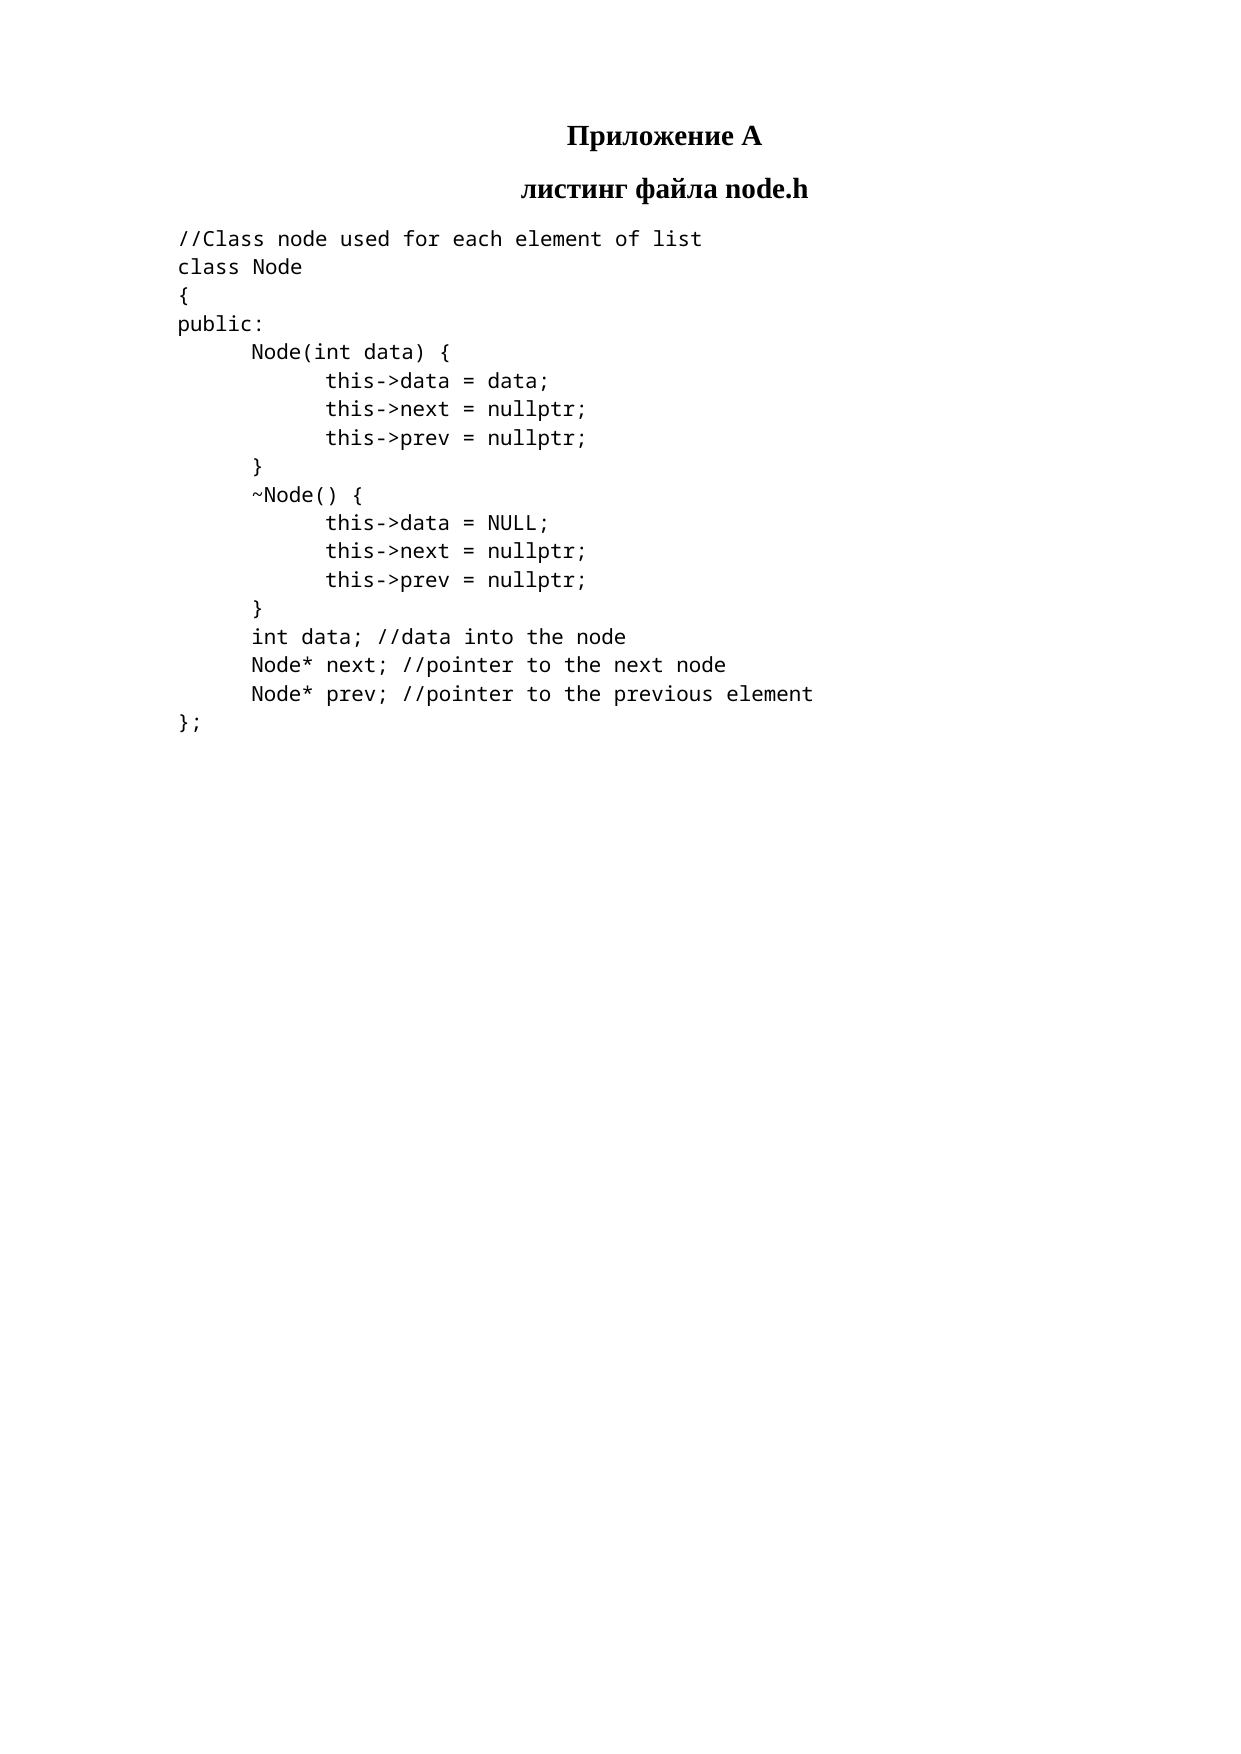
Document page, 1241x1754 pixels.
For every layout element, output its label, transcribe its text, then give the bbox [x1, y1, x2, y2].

text } [177, 593, 1152, 622]
text Приложение А [177, 118, 1152, 152]
text public: [177, 309, 1152, 337]
text листинг файла node.h [177, 171, 1152, 204]
text this->data = NULL; [177, 508, 1152, 537]
text ~Node() { [177, 480, 1152, 508]
text } [177, 451, 1152, 480]
text int data; //data into the node [177, 622, 1152, 650]
text this->prev = nullptr; [177, 423, 1152, 451]
text this->next = nullptr; [177, 537, 1152, 565]
text Node(int data) { [177, 337, 1152, 366]
text { [177, 281, 1152, 309]
text this->data = data; [177, 366, 1152, 394]
text //Class node used for each element of list [177, 224, 1152, 252]
text Node* prev; //pointer to the previous element [177, 679, 1152, 707]
text Node* next; //pointer to the next node [177, 650, 1152, 679]
text class Node [177, 252, 1152, 281]
text this->prev = nullptr; [177, 565, 1152, 593]
text }; [177, 707, 1152, 736]
text this->next = nullptr; [177, 394, 1152, 423]
